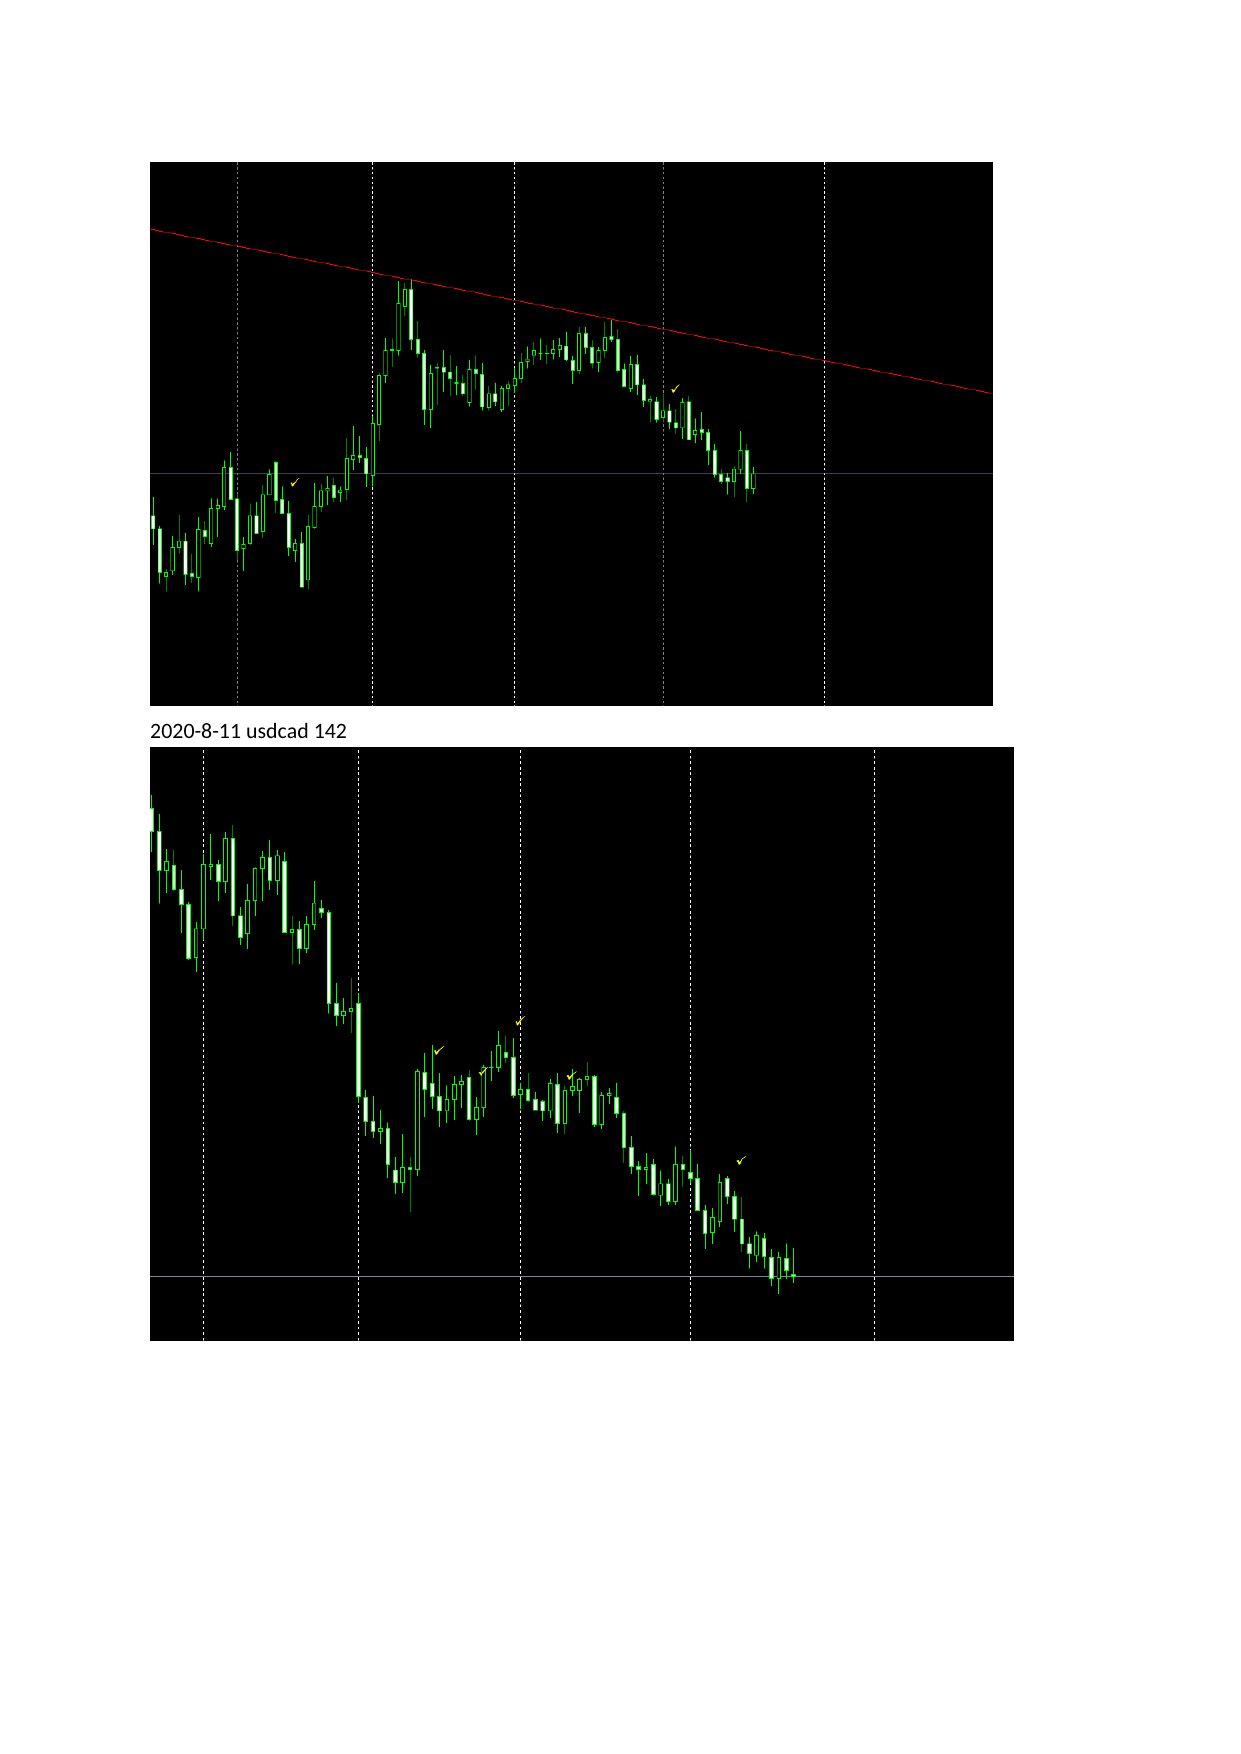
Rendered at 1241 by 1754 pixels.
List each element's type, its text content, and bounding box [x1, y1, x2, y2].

picture [150, 747, 1014, 1341]
picture [150, 162, 993, 706]
text 2020-8-11 usdcad 142 [150, 714, 1090, 747]
